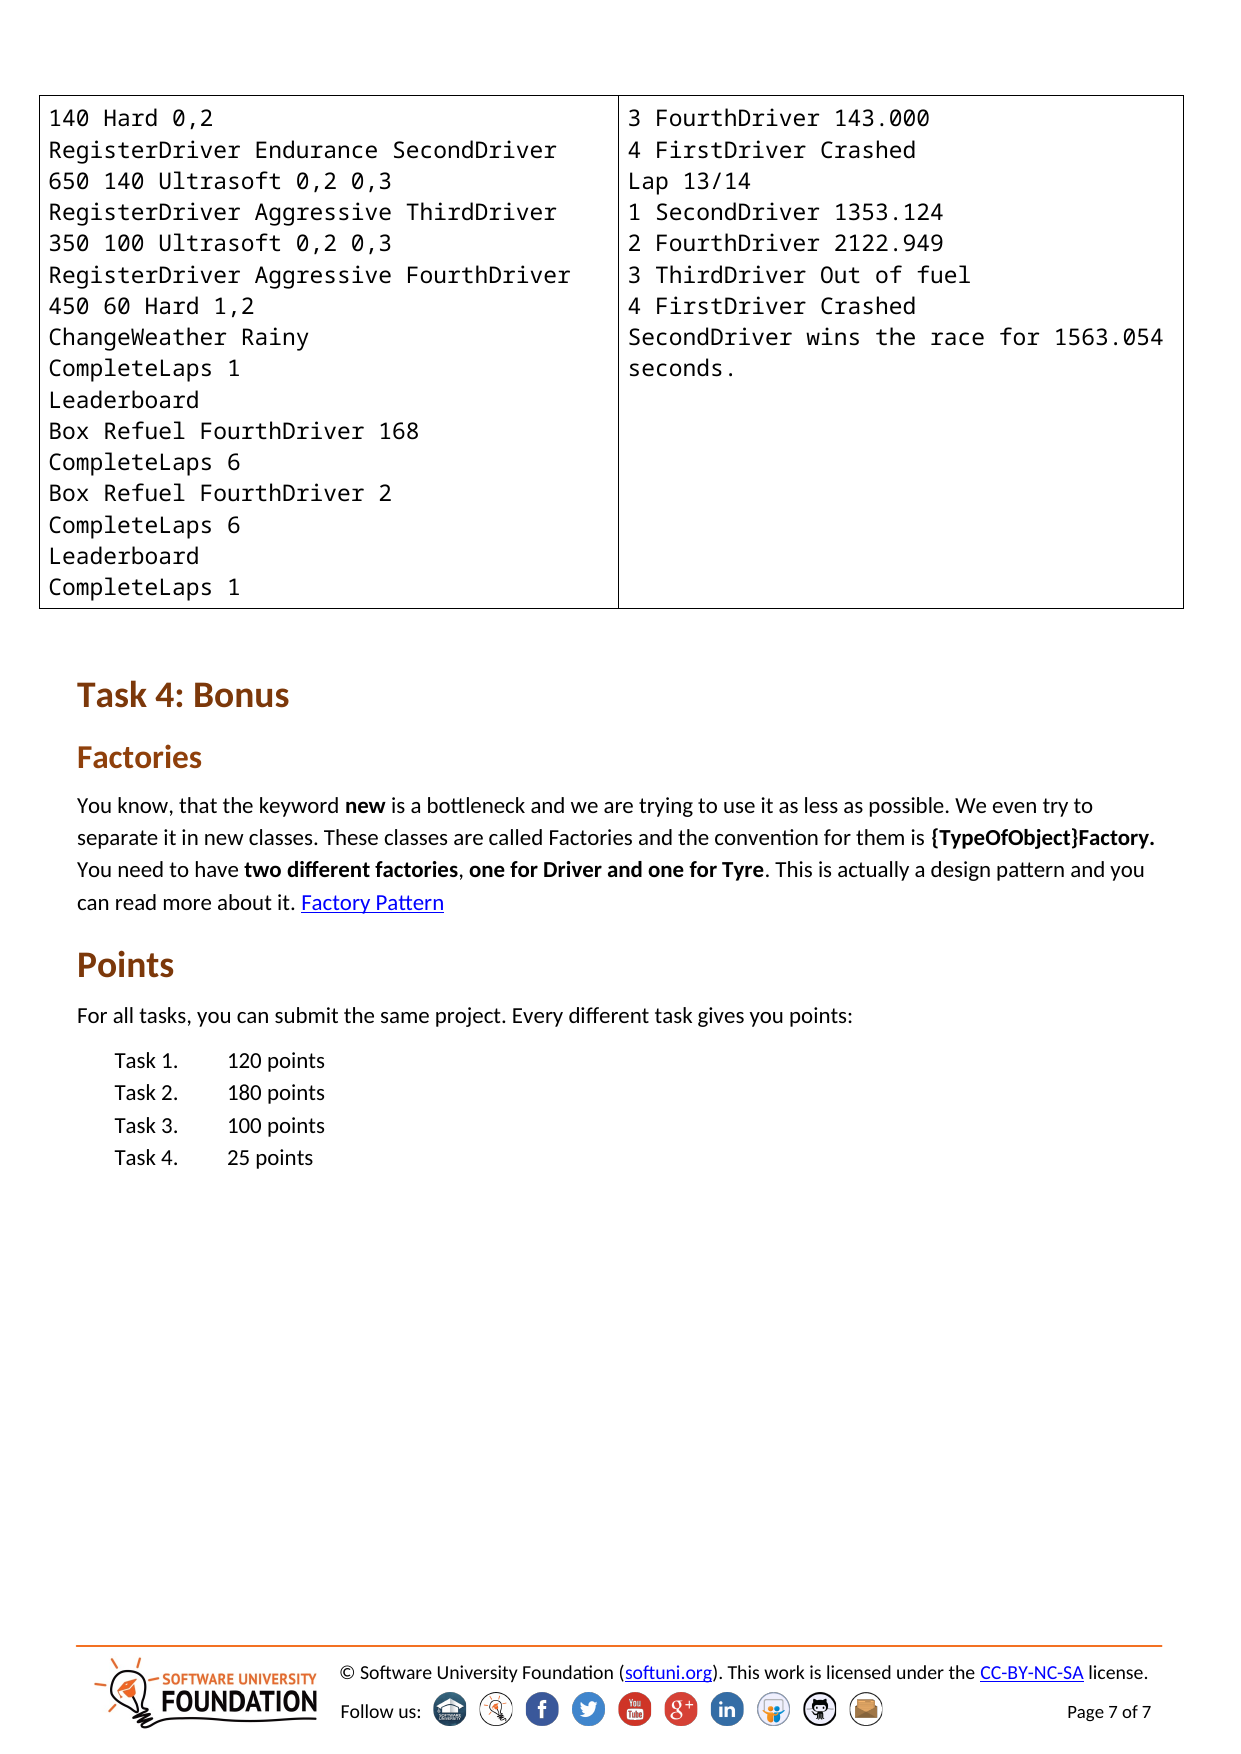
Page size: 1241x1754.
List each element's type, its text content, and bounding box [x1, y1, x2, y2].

picture [525, 1692, 559, 1726]
list 180 points [114, 1078, 1163, 1107]
subtitle Factories [77, 736, 1163, 777]
list 120 points [114, 1046, 1163, 1074]
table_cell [40, 96, 618, 608]
text You know, that the keyword new is a bottleneck and we are trying to use it as less as possible. We even try to separate it in new classes. These classes are called Factories and the convention for them is {TypeOfObject}Factory. You need to have two different factories, one for Driver and one for Tyre. This is actually a design pattern and you can read more about it. Factory Pattern [77, 791, 1163, 916]
subtitle Task 4: Bonus [77, 671, 1163, 717]
list 100 points [114, 1111, 1163, 1139]
picture [572, 1692, 605, 1726]
picture [93, 1656, 317, 1729]
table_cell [619, 96, 1183, 608]
text For all tasks, you can submit the same project. Every different task gives you points: [77, 1002, 1163, 1030]
picture [664, 1692, 698, 1726]
list 25 points [114, 1143, 1163, 1171]
picture [849, 1692, 883, 1726]
picture [757, 1692, 790, 1726]
picture [803, 1692, 837, 1726]
picture [479, 1692, 513, 1726]
picture [710, 1692, 744, 1726]
picture [433, 1692, 467, 1726]
subtitle Points [77, 941, 1163, 986]
picture [618, 1692, 652, 1726]
